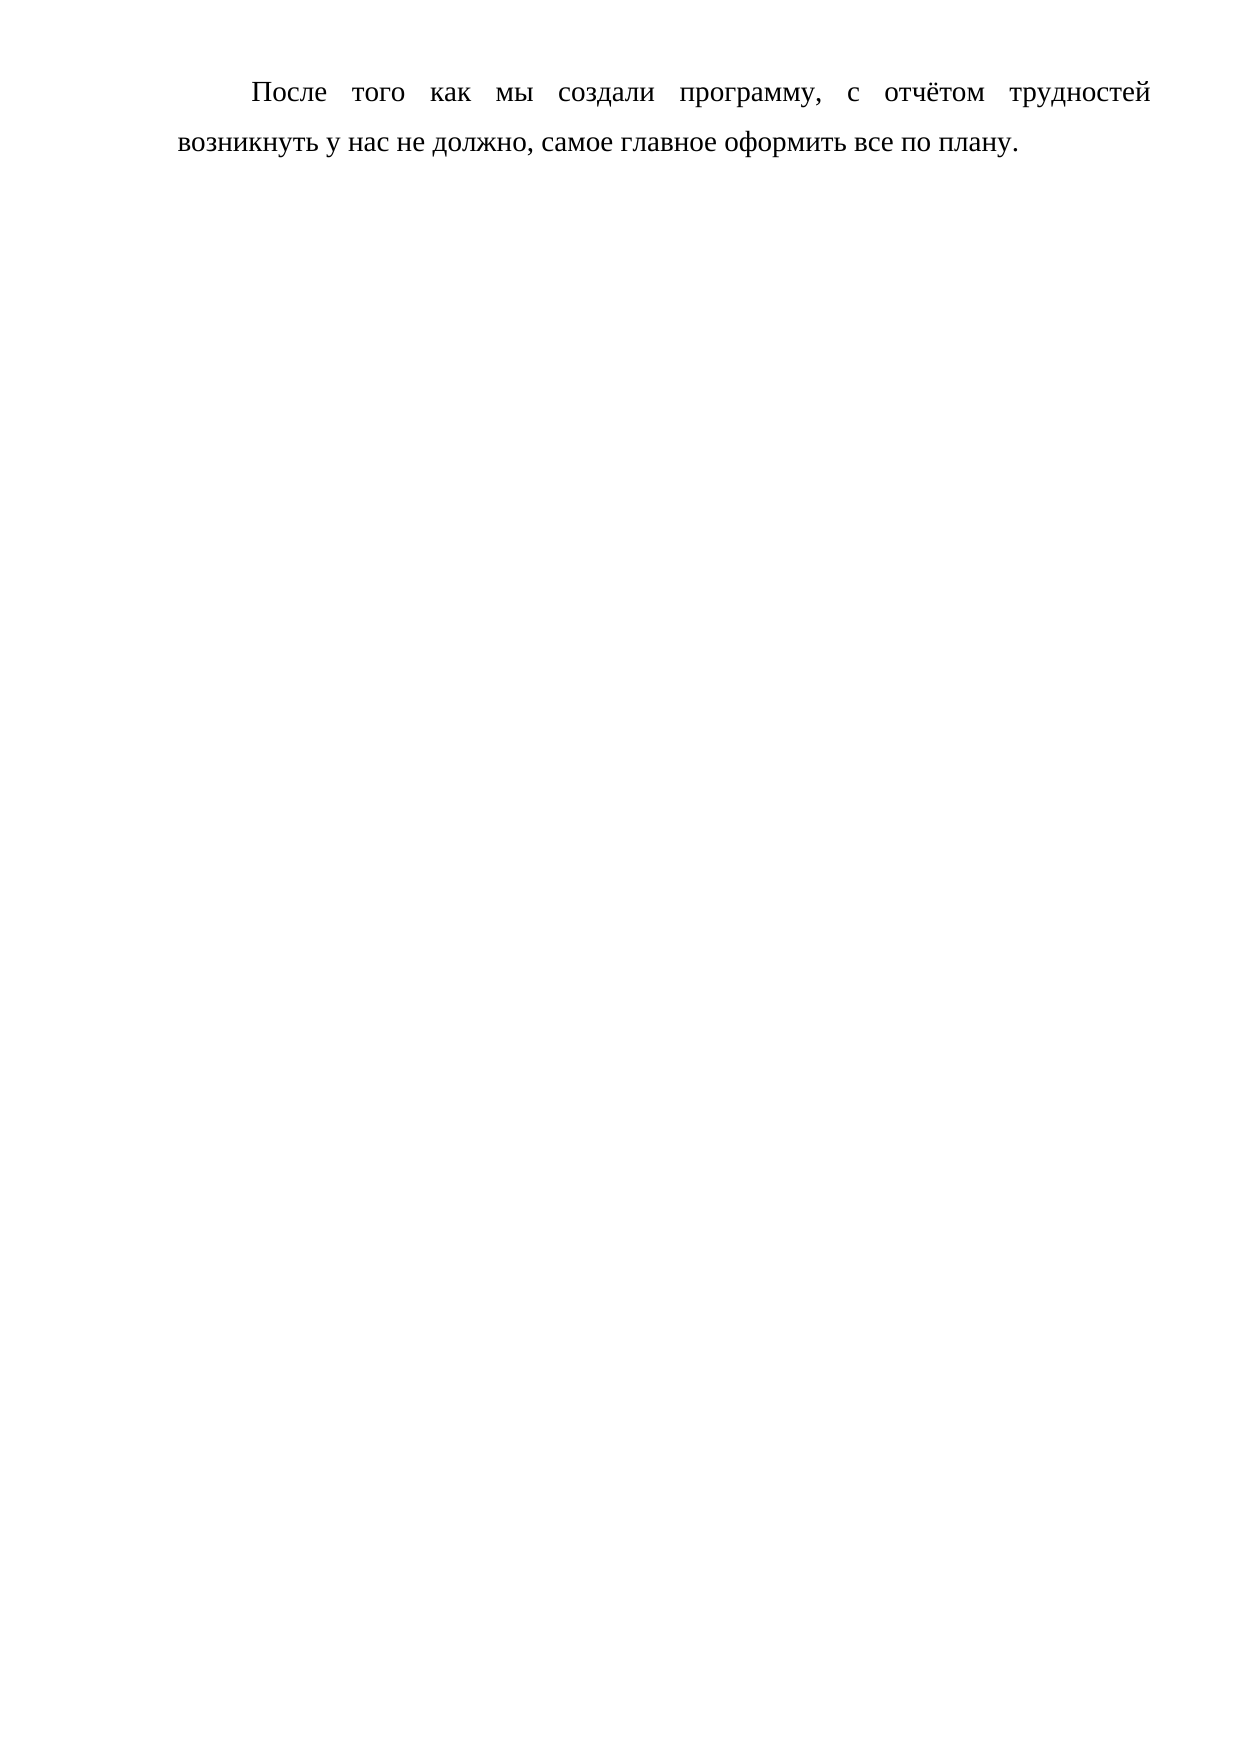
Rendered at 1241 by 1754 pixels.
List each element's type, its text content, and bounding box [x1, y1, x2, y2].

text После того как мы создали программу, с отчётом трудностей возникнуть у нас не должно, самое главное оформить все по плану. [177, 74, 1152, 158]
